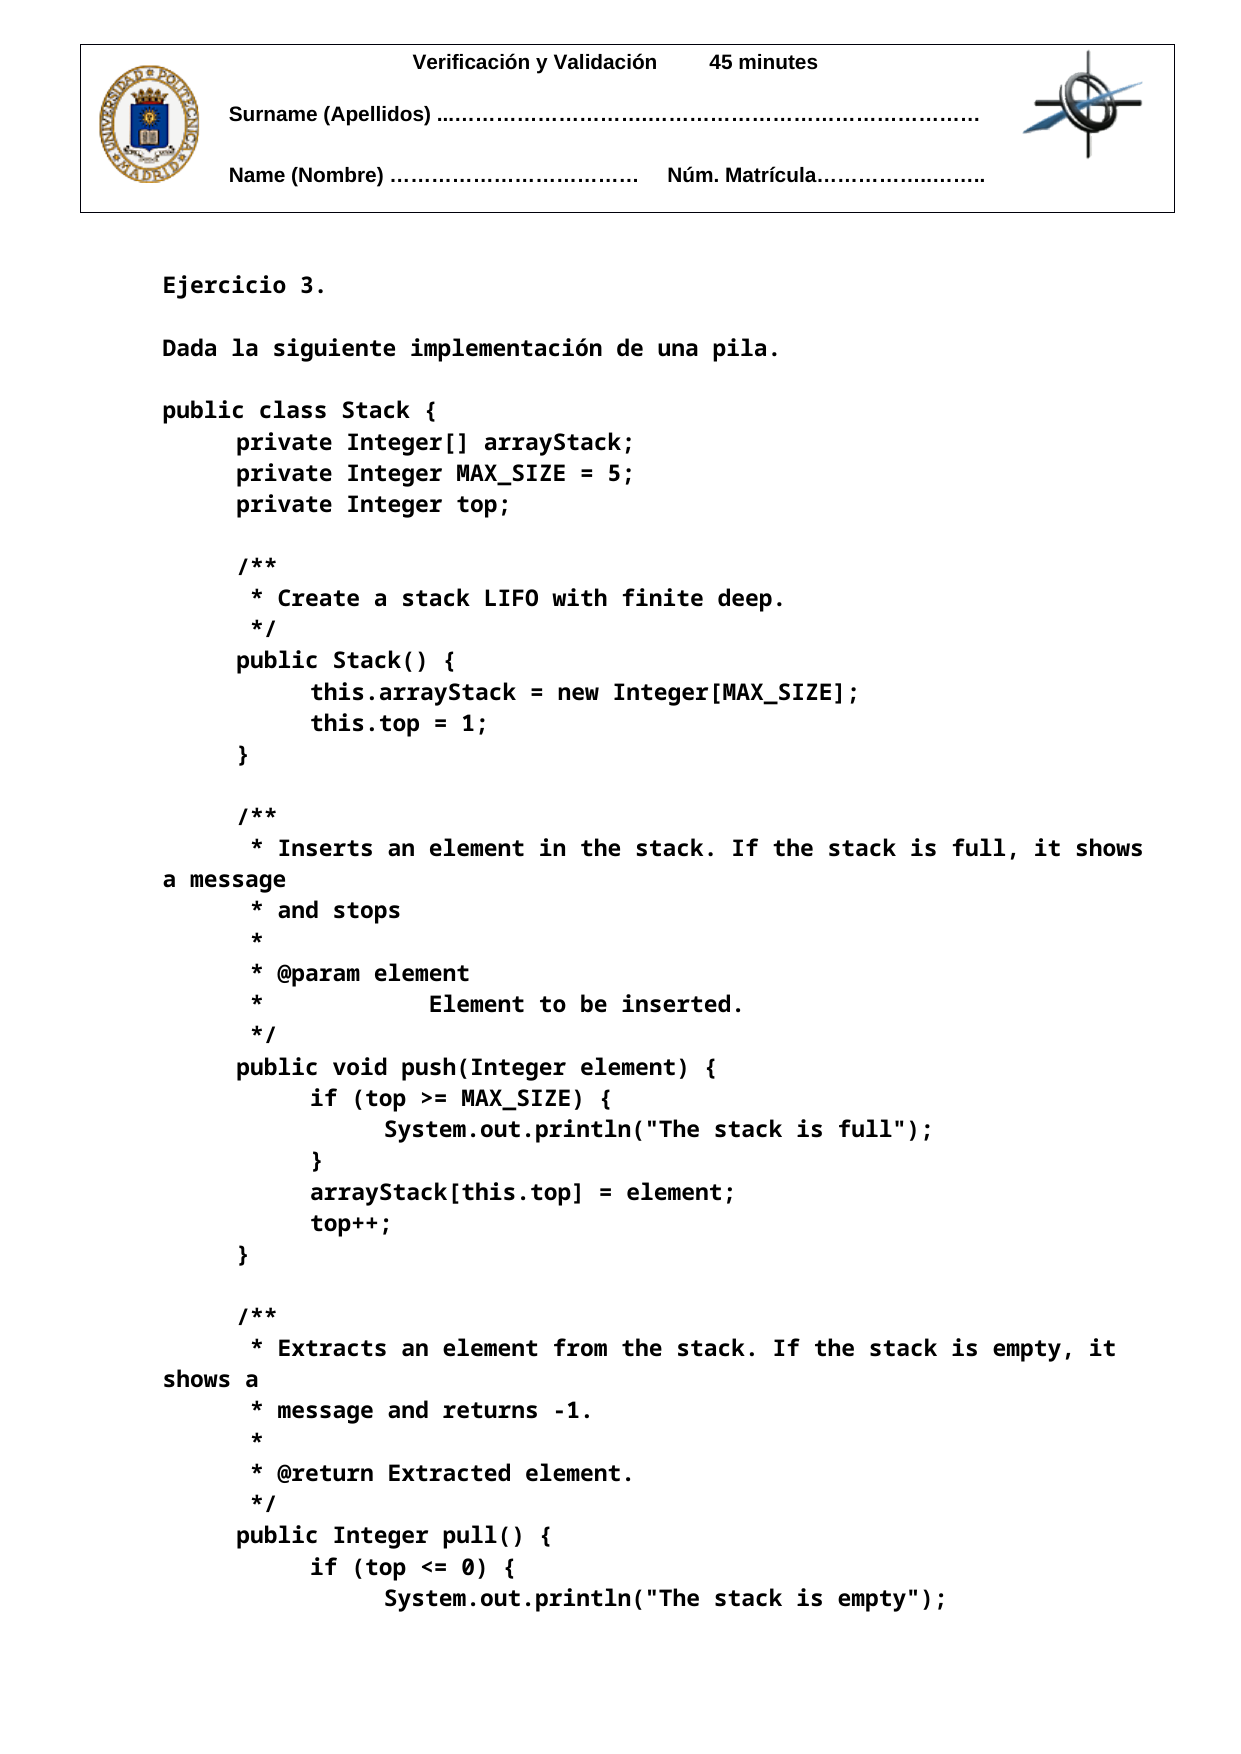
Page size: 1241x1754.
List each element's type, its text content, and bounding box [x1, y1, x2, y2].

text * Inserts an element in the stack. If the stack is full, it shows a message [162, 832, 1167, 894]
text * Extracts an element from the stack. If the stack is empty, it shows a [162, 1332, 1167, 1394]
text public Integer pull() { [162, 1519, 1167, 1551]
text */ [162, 1488, 1167, 1519]
text /** [162, 1301, 1167, 1332]
picture [1018, 45, 1143, 164]
text public Stack() { [162, 644, 1167, 676]
text */ [162, 613, 1167, 644]
text * @param element [162, 957, 1167, 988]
text * [162, 926, 1167, 957]
text * Create a stack LIFO with finite deep. [162, 582, 1167, 613]
text * and stops [162, 894, 1167, 926]
text public class Stack { [162, 394, 1167, 426]
text /** [162, 801, 1167, 832]
text public void push(Integer element) { [162, 1051, 1167, 1082]
text System.out.println("The stack is full"); [162, 1113, 1167, 1144]
text /** [162, 551, 1167, 582]
picture [98, 64, 200, 183]
text Ejercicio 3. [89, 269, 1167, 301]
text } [162, 1238, 1167, 1269]
text System.out.println("The stack is empty"); [162, 1582, 1167, 1613]
text } [162, 1144, 1167, 1176]
text private Integer top; [162, 488, 1167, 519]
text Dada la siguiente implementación de una pila. [89, 332, 1167, 363]
text this.arrayStack = new Integer[MAX_SIZE]; [162, 676, 1167, 707]
text this.top = 1; [162, 707, 1167, 738]
text * message and returns -1. [162, 1394, 1167, 1426]
text * Element to be inserted. [162, 988, 1167, 1019]
text private Integer MAX_SIZE = 5; [162, 457, 1167, 488]
text top++; [162, 1207, 1167, 1238]
text if (top <= 0) { [162, 1551, 1167, 1582]
text * [162, 1426, 1167, 1457]
text */ [162, 1019, 1167, 1051]
text } [162, 738, 1167, 769]
text private Integer[] arrayStack; [162, 426, 1167, 457]
text * @return Extracted element. [162, 1457, 1167, 1488]
text if (top >= MAX_SIZE) { [162, 1082, 1167, 1113]
text arrayStack[this.top] = element; [162, 1176, 1167, 1207]
